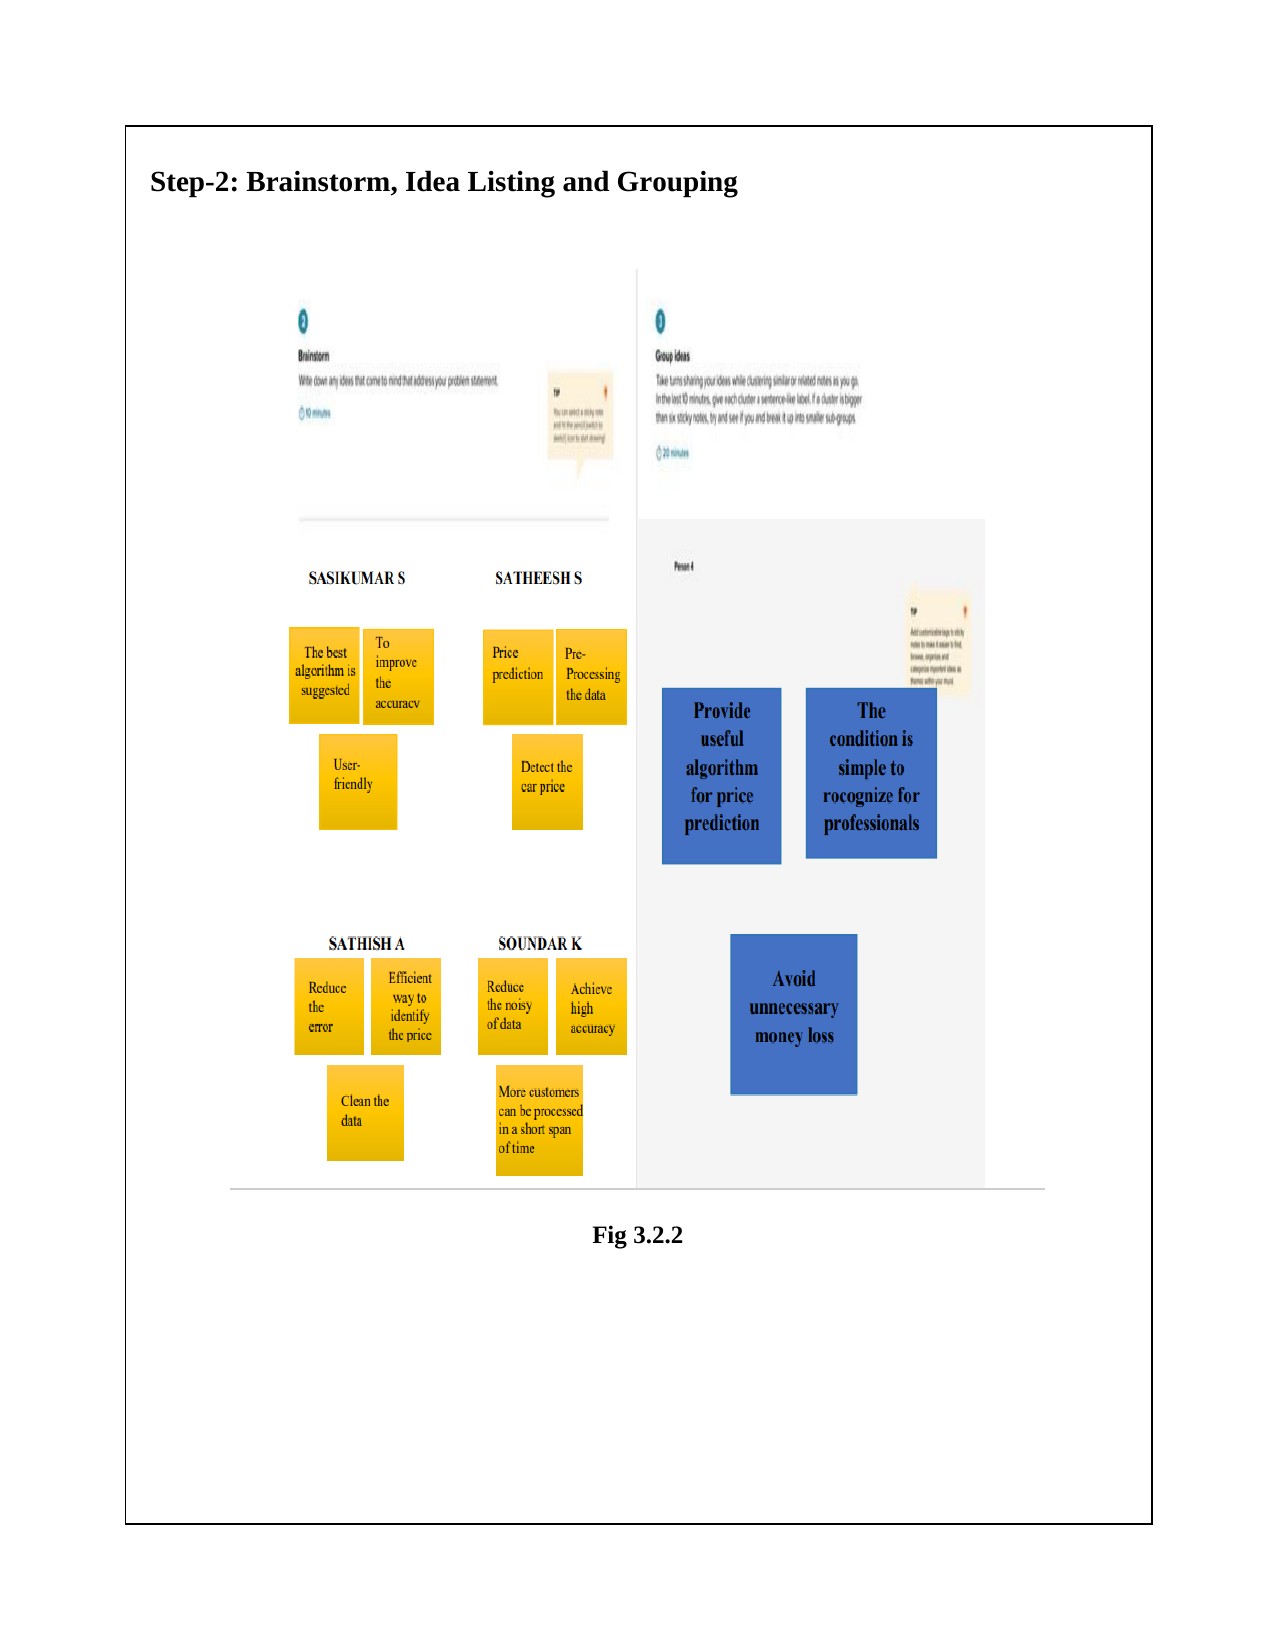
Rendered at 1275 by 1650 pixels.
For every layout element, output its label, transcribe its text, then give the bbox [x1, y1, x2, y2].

subtitle Step-2: Brainstorm, Idea Listing and Grouping [150, 164, 1162, 197]
text Fig 3.2.2 [544, 1220, 731, 1249]
picture [230, 257, 1045, 1191]
